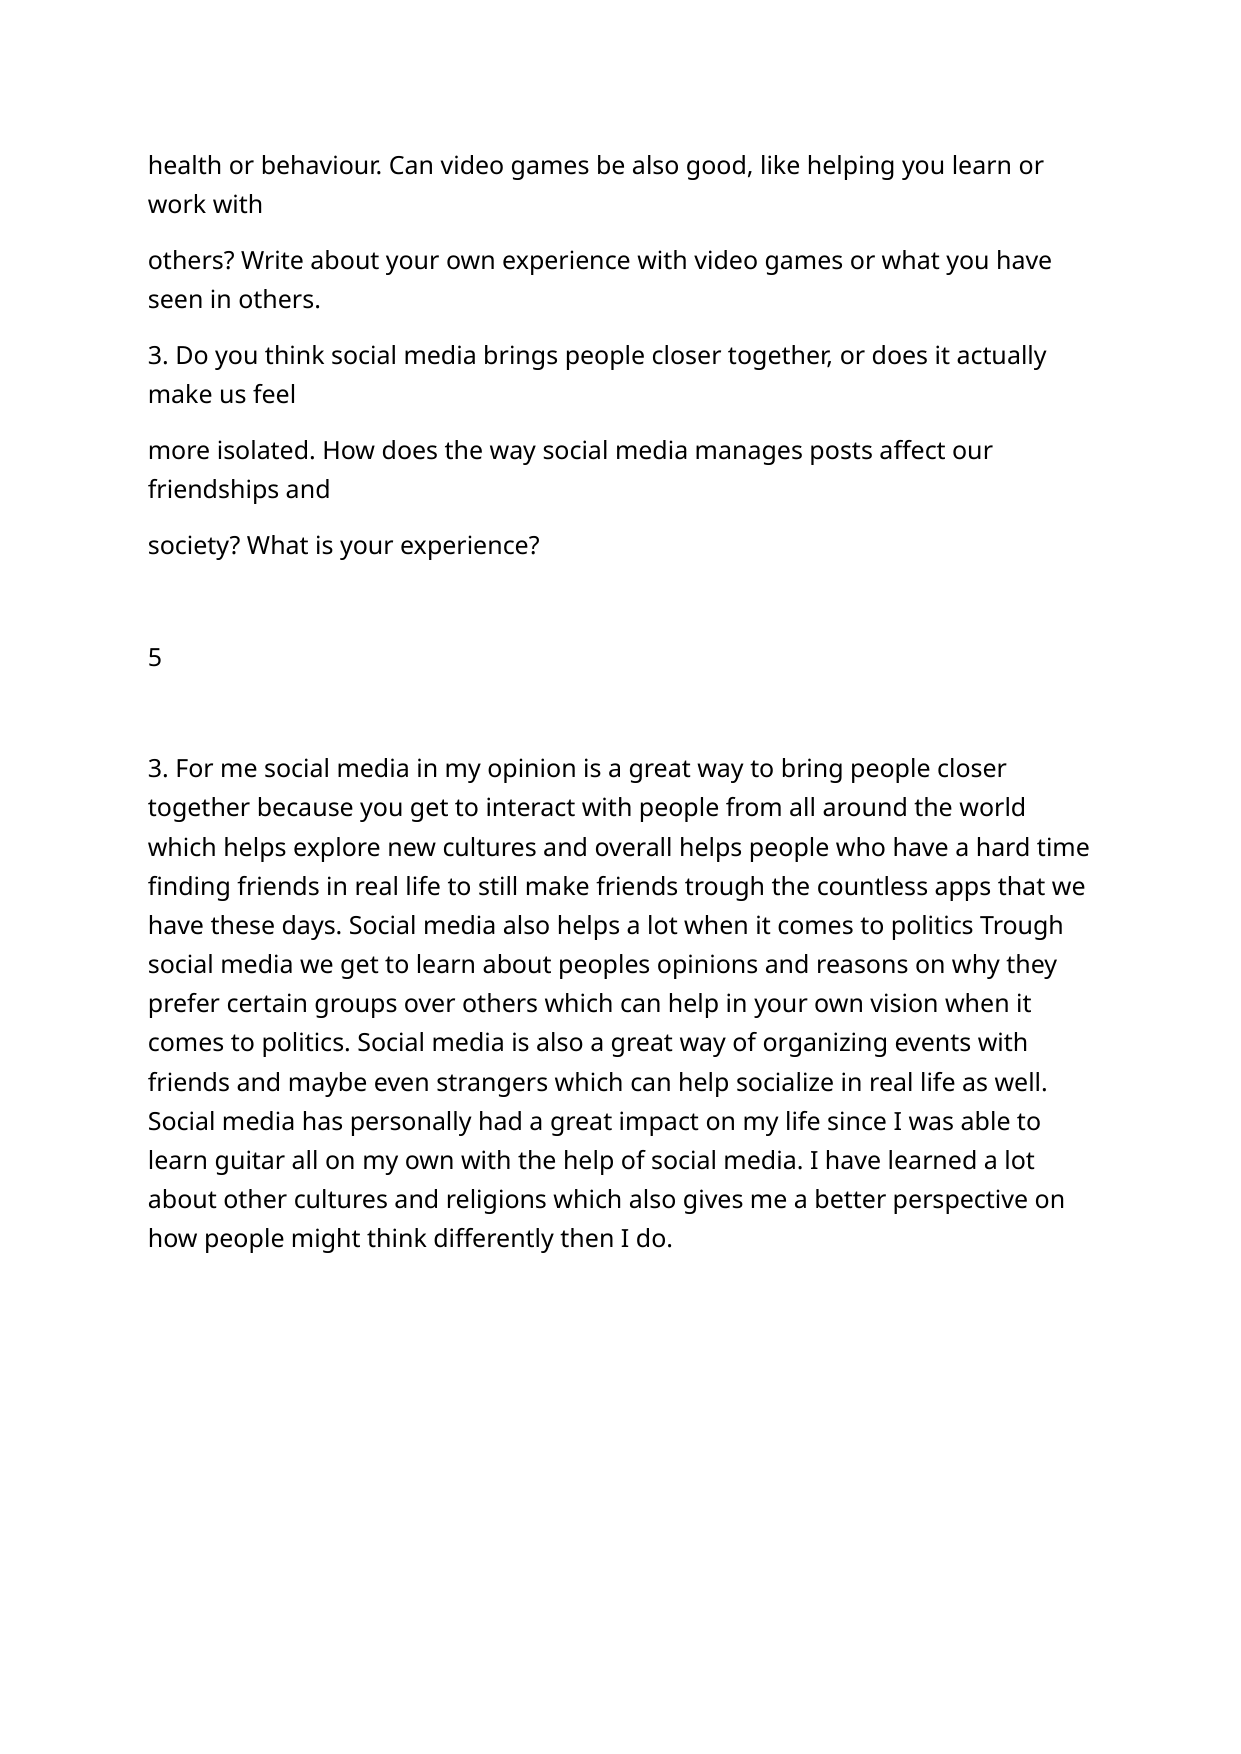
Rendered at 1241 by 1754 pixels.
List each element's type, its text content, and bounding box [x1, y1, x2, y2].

text others? Write about your own experience with video games or what you have seen in others. [148, 243, 1093, 316]
text 3. For me social media in my opinion is a great way to bring people closer together because you get to interact with people from all around the world which helps explore new cultures and overall helps people who have a hard time finding friends in real life to still make friends trough the countless apps that we have these days. Social media also helps a lot when it comes to politics Trough social media we get to learn about peoples opinions and reasons on why they prefer certain groups over others which can help in your own vision when it comes to politics. Social media is also a great way of organizing events with friends and maybe even strangers which can help socialize in real life as well. Social media has personally had a great impact on my life since I was able to learn guitar all on my own with the help of social media. I have learned a lot about other cultures and religions which also gives me a better perspective on how people might think differently then I do. [148, 751, 1093, 1255]
text more isolated. How does the way social media manages posts affect our friendships and [148, 433, 1093, 506]
text 5 [148, 639, 1093, 673]
text 3. Do you think social media brings people closer together, or does it actually make us feel [148, 338, 1093, 411]
text health or behaviour. Can video games be also good, like helping you learn or work with [148, 148, 1093, 221]
text society? What is your experience? [148, 528, 1093, 562]
